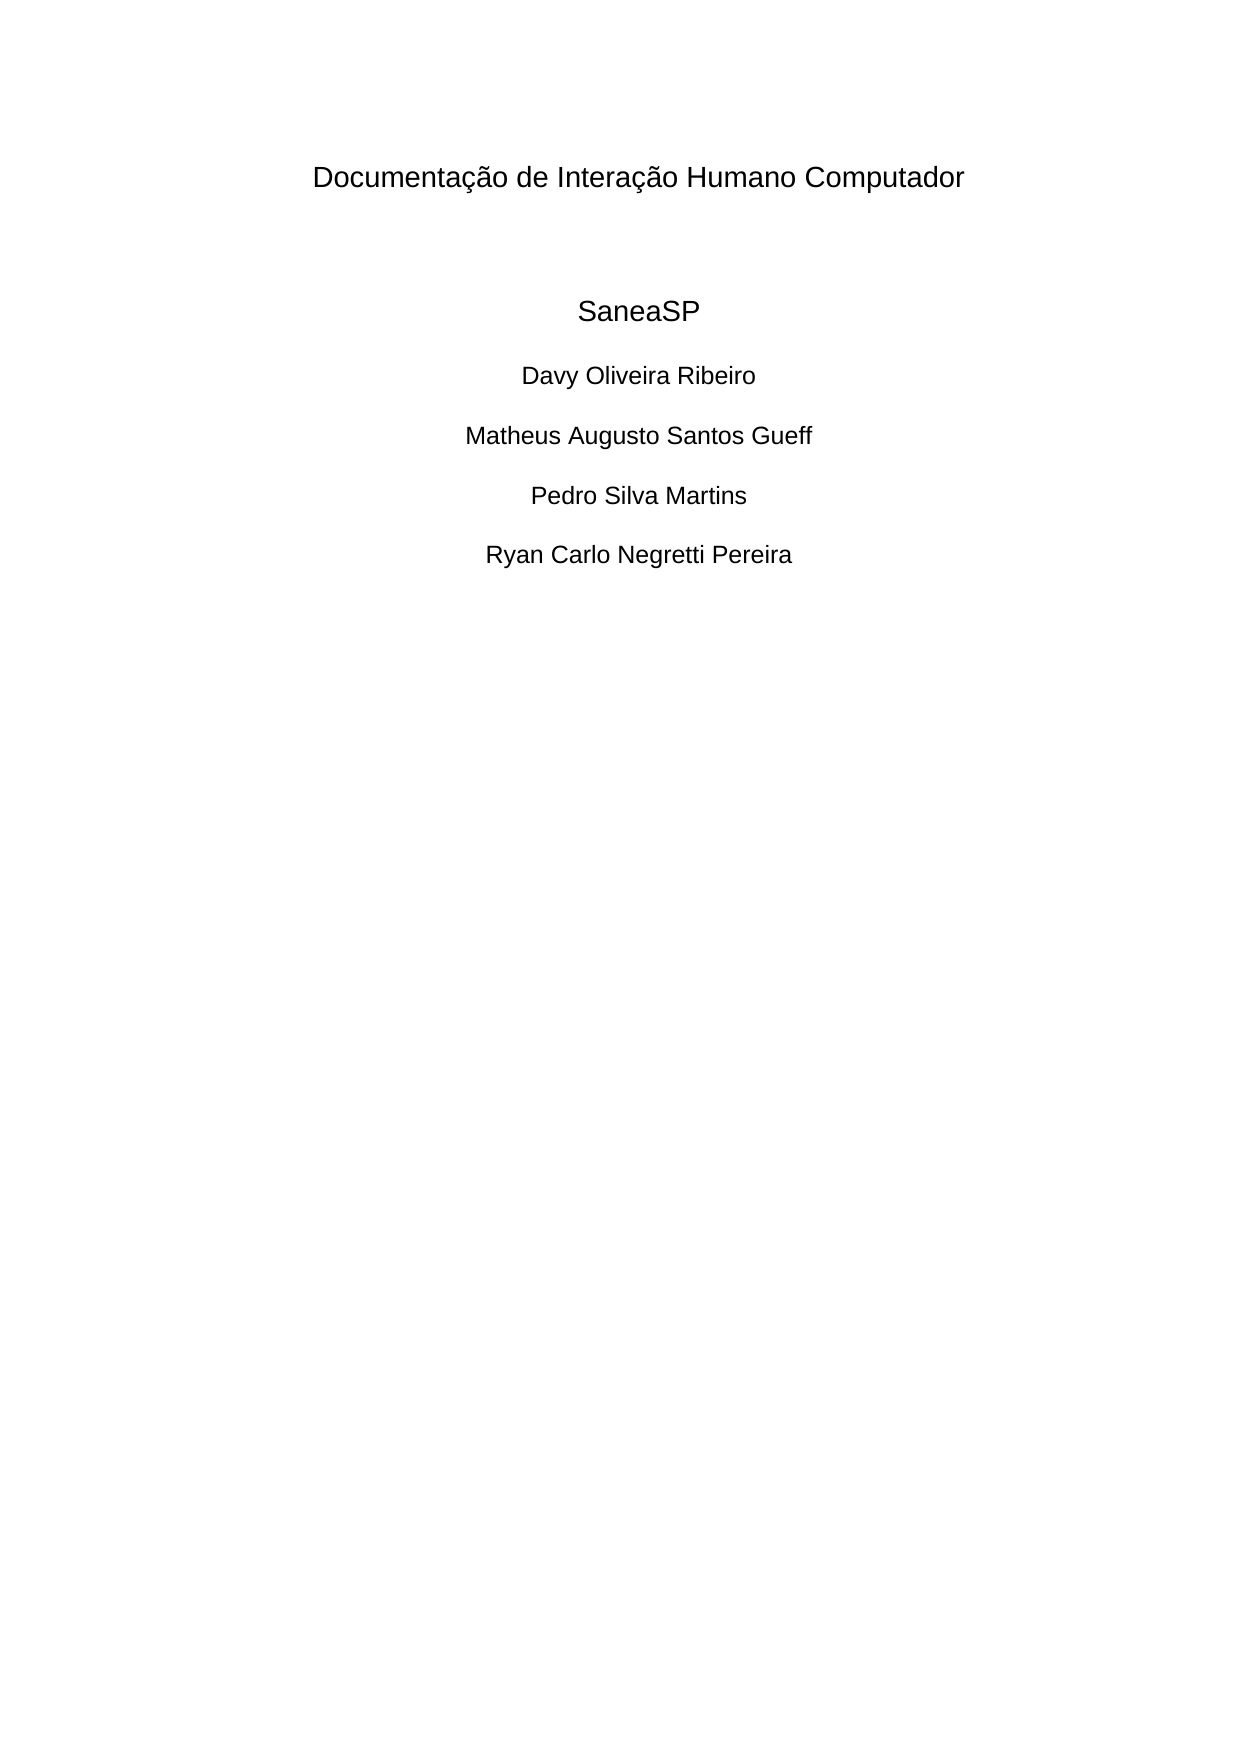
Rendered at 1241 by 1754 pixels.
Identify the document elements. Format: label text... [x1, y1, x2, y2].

text Documentação de Interação Humano Computador [177, 160, 1063, 194]
text Pedro Silva Martins [177, 481, 1063, 509]
text SaneaSP [177, 294, 1063, 328]
text Ryan Carlo Negretti Pereira [177, 540, 1063, 569]
text Matheus Augusto Santos Gueff [177, 421, 1063, 449]
text Davy Oliveira Ribeiro [177, 361, 1063, 390]
